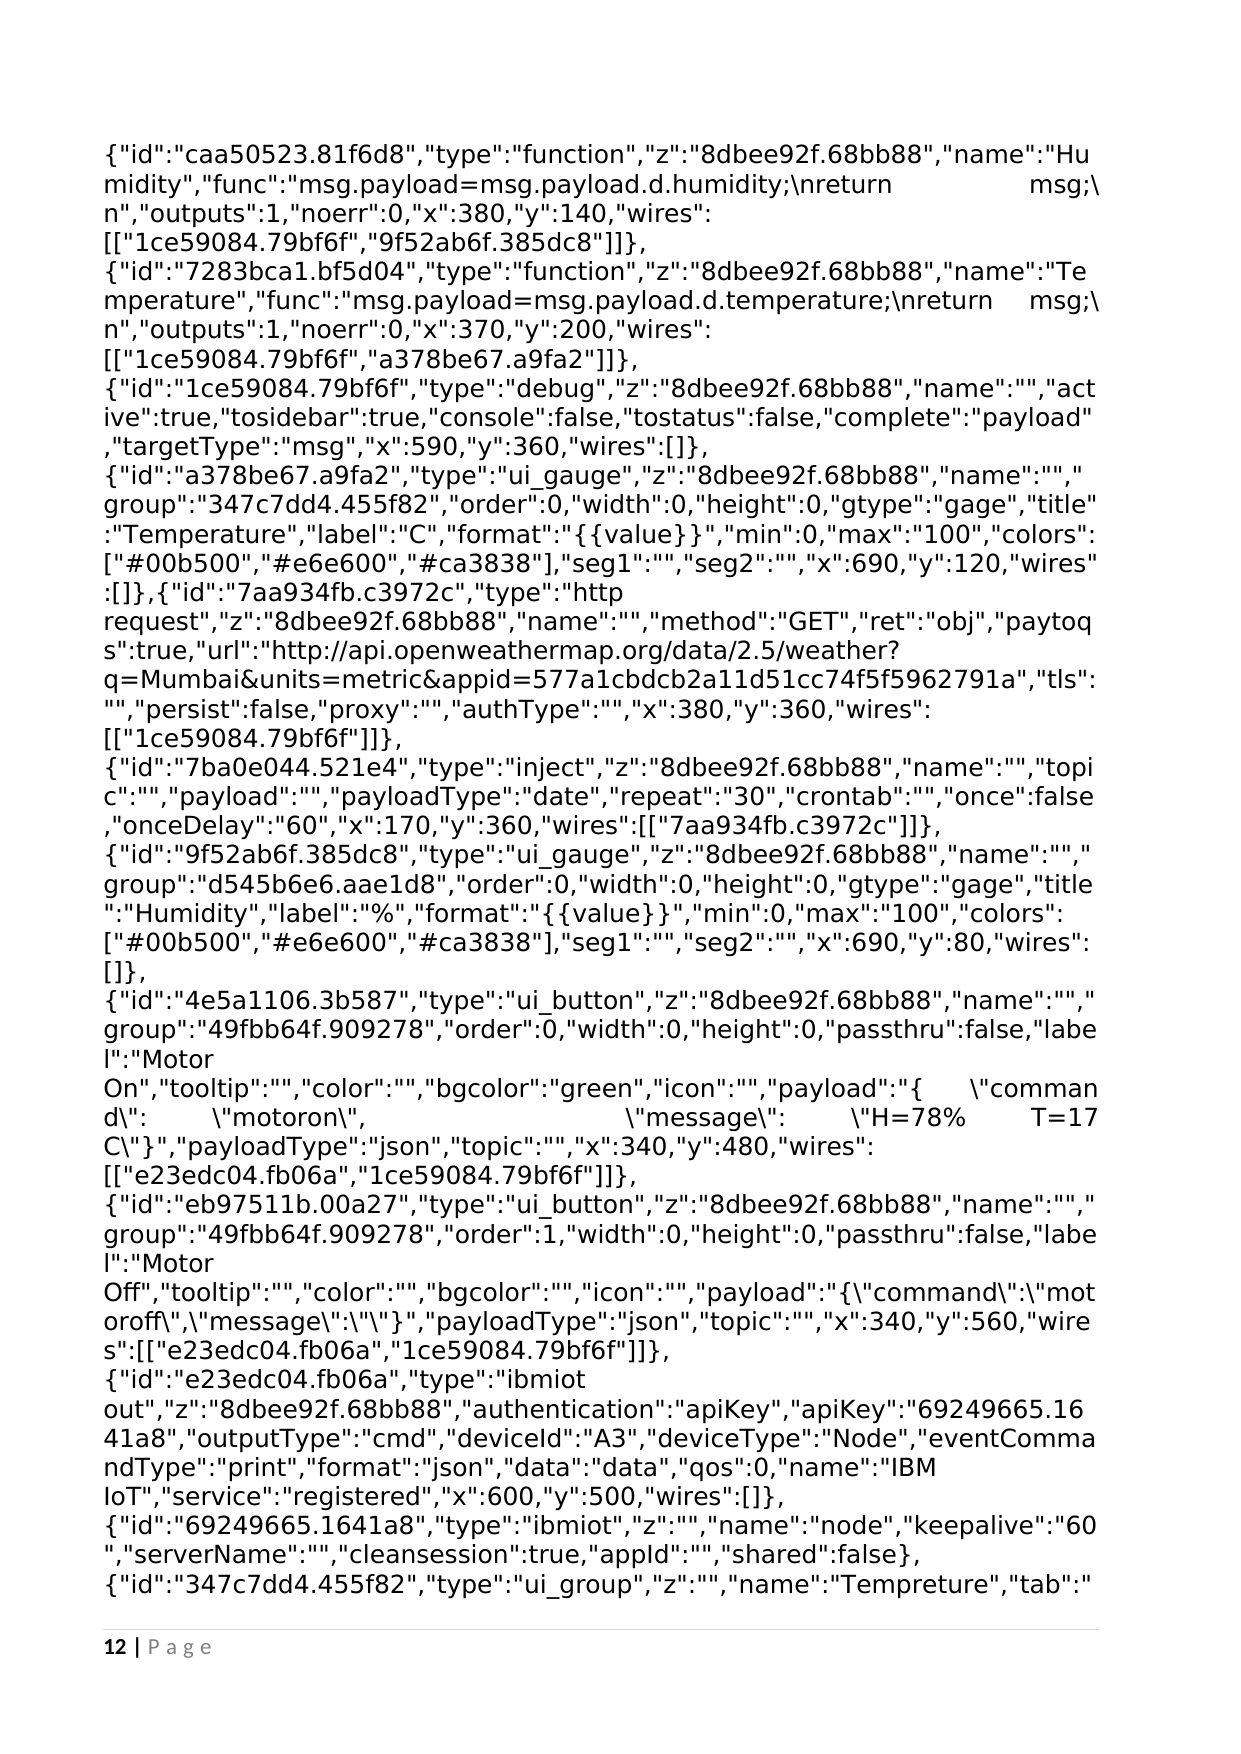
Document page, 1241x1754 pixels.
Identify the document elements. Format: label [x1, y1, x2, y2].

text [103, 141, 1099, 1599]
